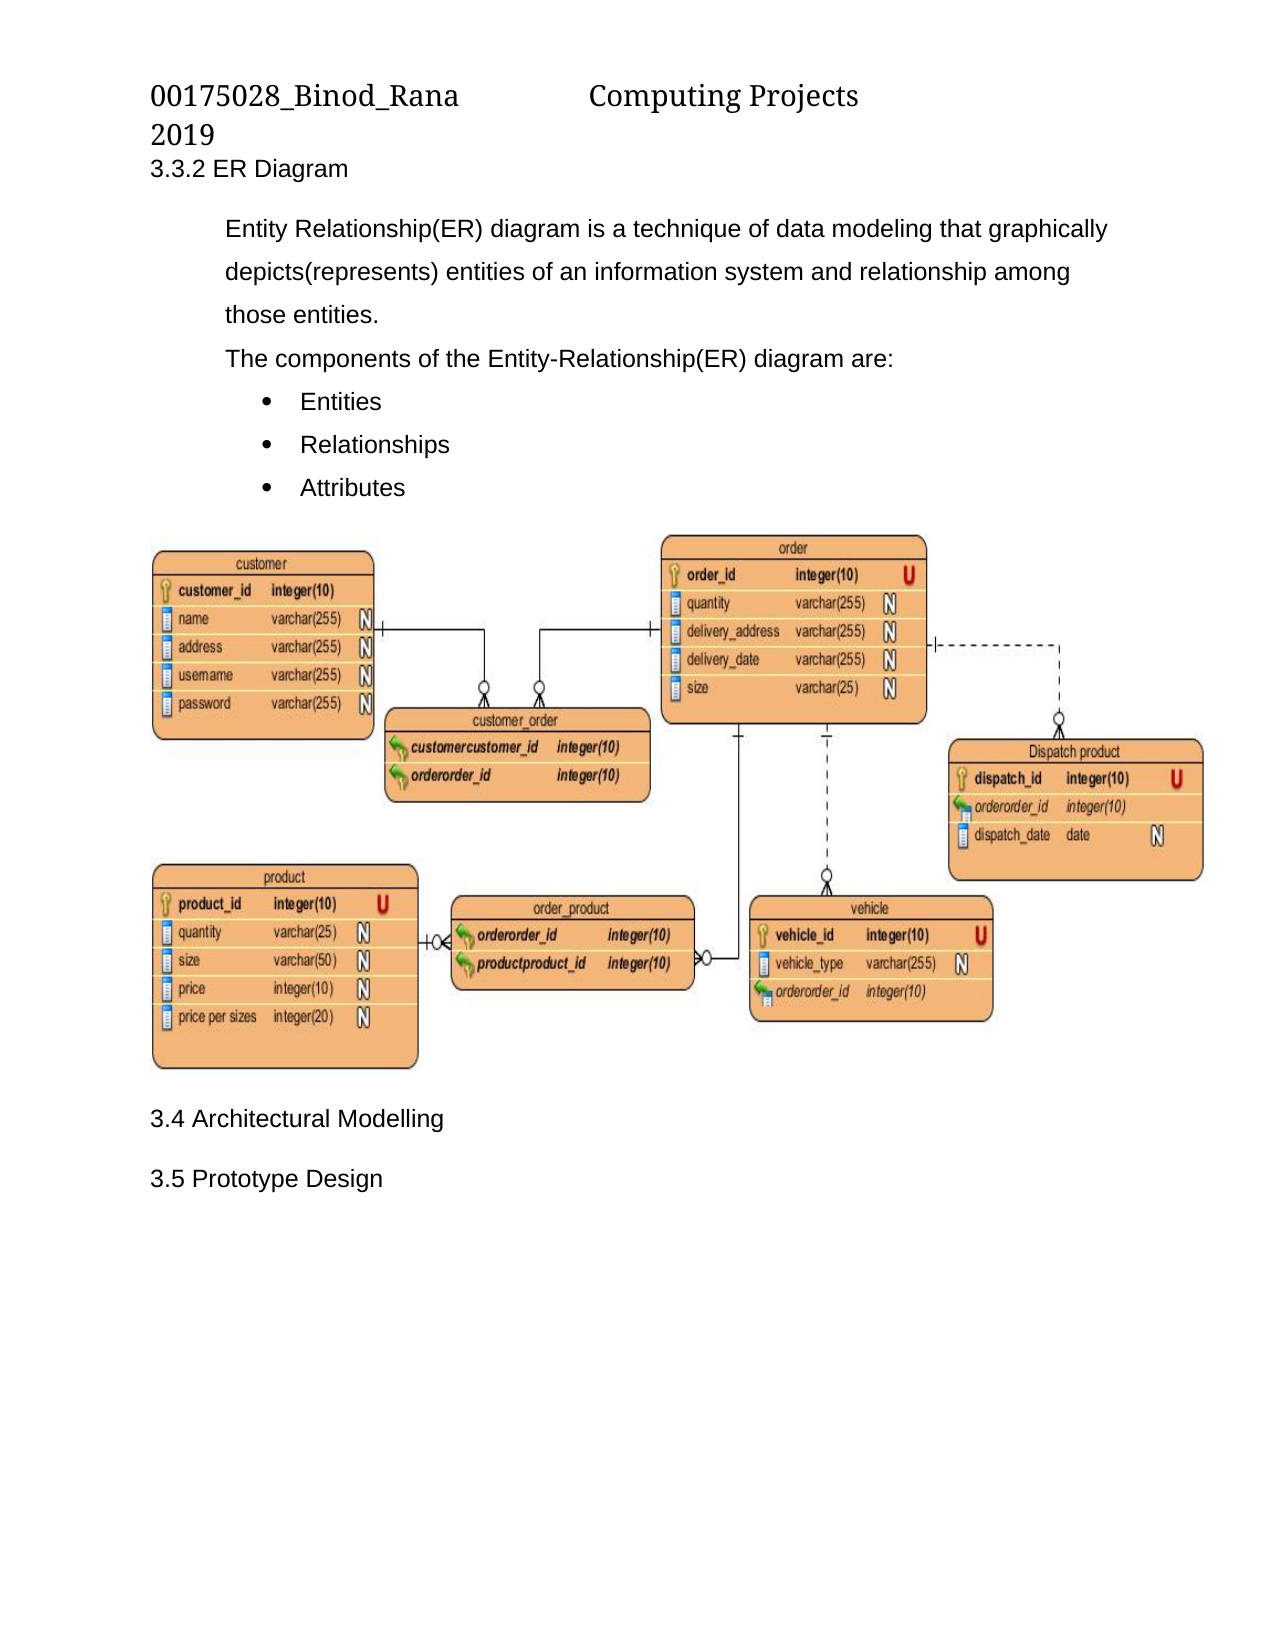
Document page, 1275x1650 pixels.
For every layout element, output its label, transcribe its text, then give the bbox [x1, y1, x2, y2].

picture [150, 533, 1207, 1074]
list Relationships [262, 430, 1125, 459]
list The components of the Entity-Relationship(ER) diagram are: [225, 343, 1125, 372]
list Entity Relationship(ER) diagram is a technique of data modeling that graphically depicts(represents) entities of an information system and relationship among those entities. [225, 214, 1125, 329]
list Entities [262, 387, 1125, 416]
text 3.3.2 ER Diagram [150, 154, 1125, 183]
text 3.4 Architectural Modelling [150, 1104, 1125, 1133]
list Attributes [262, 473, 1125, 502]
text 3.5 Prototype Design [150, 1164, 1125, 1193]
